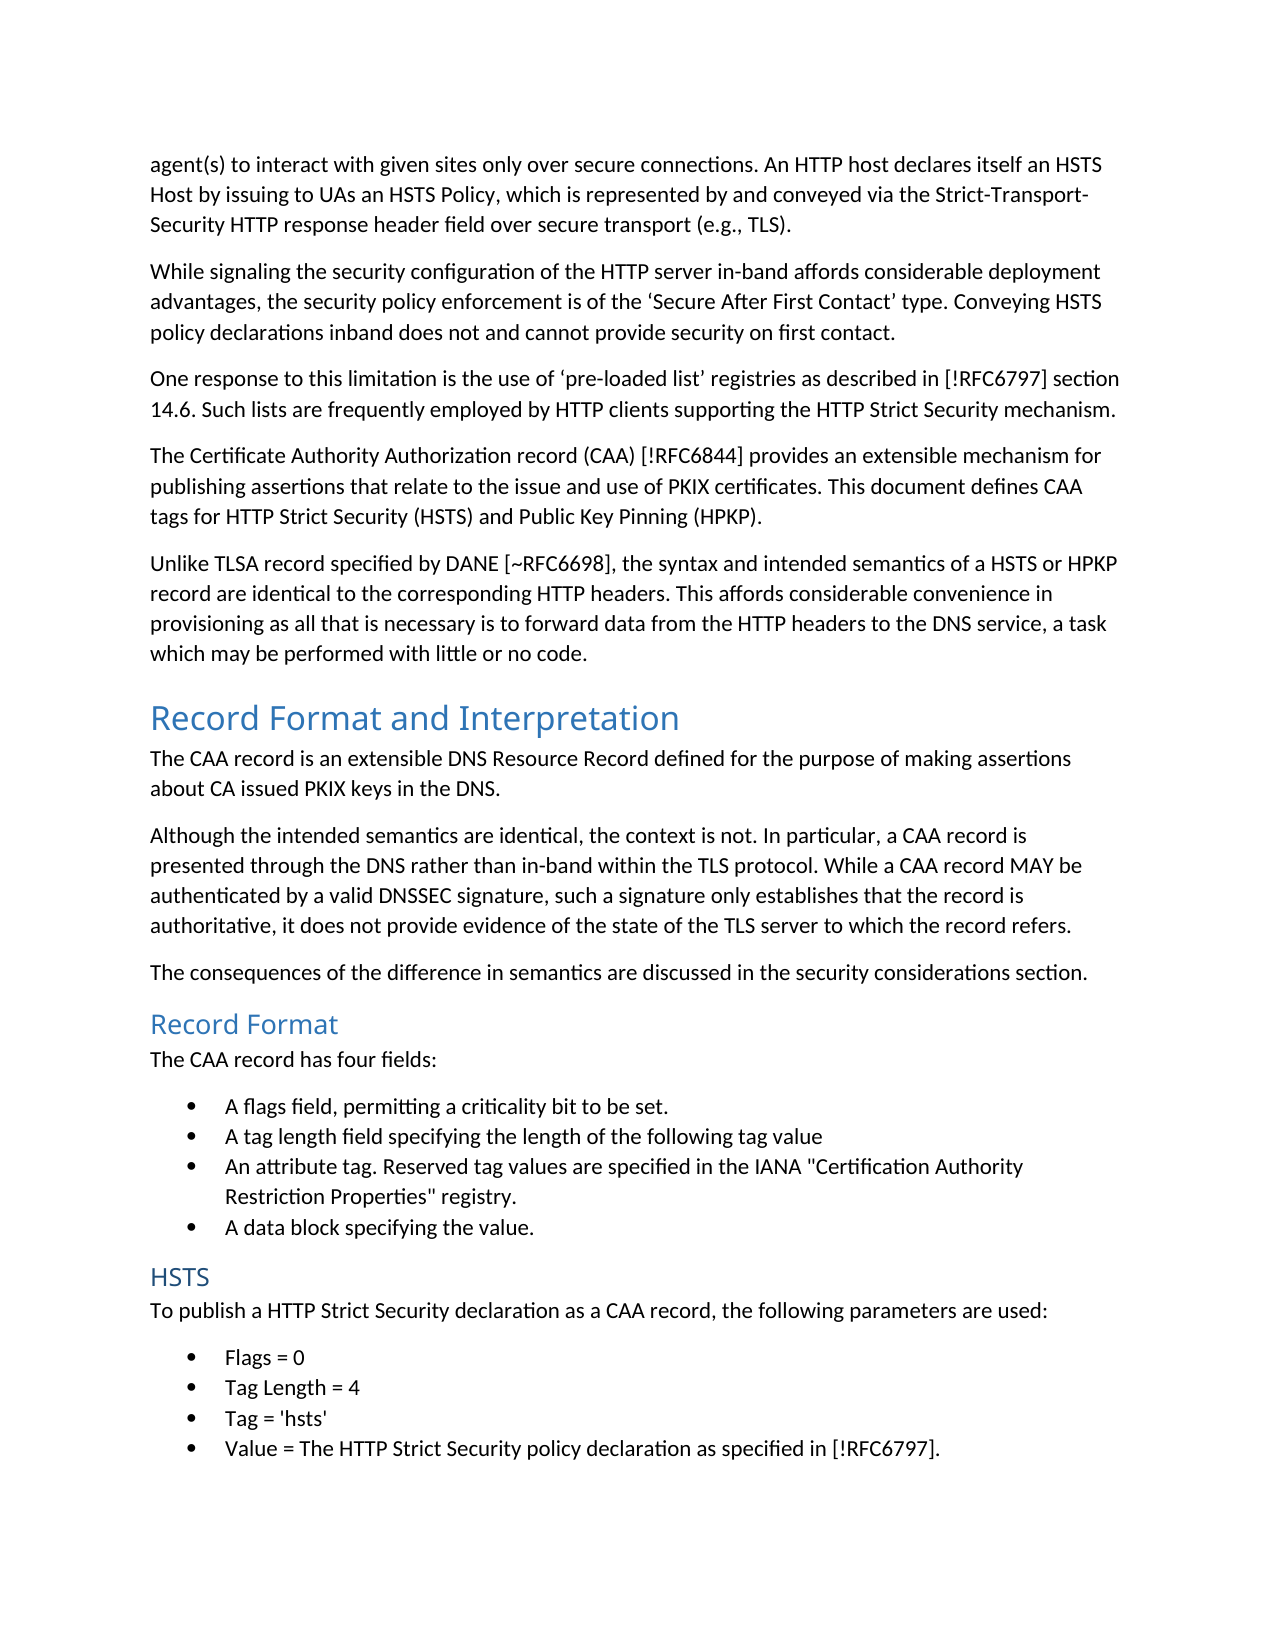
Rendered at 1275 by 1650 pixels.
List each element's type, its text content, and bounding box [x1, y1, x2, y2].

text Although the intended semantics are identical, the context is not. In particular, a CAA record is presented through the DNS rather than in-band within the TLS protocol. While a CAA record MAY be authenticated by a valid DNSSEC signature, such a signature only establishes that the record is authoritative, it does not provide evidence of the state of the TLS server to which the record refers. [150, 821, 1125, 939]
text The Certificate Authority Authorization record (CAA) [!RFC6844] provides an extensible mechanism for publishing assertions that relate to the issue and use of PKIX certificates. This document defines CAA tags for HTTP Strict Security (HSTS) and Public Key Pinning (HPKP). [150, 442, 1125, 530]
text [150, 150, 1125, 238]
text One response to this limitation is the use of ‘pre-loaded list’ registries as described in [!RFC6797] section 14.6. Such lists are frequently employed by HTTP clients supporting the HTTP Strict Security mechanism. [150, 364, 1125, 423]
list Tag = 'hsts' [187, 1404, 1125, 1432]
subtitle Record Format and Interpretation [150, 695, 1125, 740]
list An attribute tag. Reserved tag values are specified in the IANA "Certification Authority Restriction Properties" registry. [187, 1152, 1125, 1211]
list Flags = 0 [187, 1343, 1125, 1371]
list A data block specifying the value. [187, 1213, 1125, 1241]
text The CAA record has four fields: [150, 1045, 1125, 1073]
text The consequences of the difference in semantics are discussed in the security considerations section. [150, 958, 1125, 986]
list Tag Length = 4 [187, 1373, 1125, 1401]
text Unlike TLSA record specified by DANE [~RFC6698], the syntax and intended semantics of a HSTS or HPKP record are identical to the corresponding HTTP headers. This affords considerable convenience in provisioning as all that is necessary is to forward data from the HTTP headers to the DNS service, a task which may be performed with little or no code. [150, 549, 1125, 668]
text To publish a HTTP Strict Security declaration as a CAA record, the following parameters are used: [150, 1296, 1125, 1324]
text The CAA record is an extensible DNS Resource Record defined for the purpose of making assertions about CA issued PKIX keys in the DNS. [150, 744, 1125, 802]
subtitle HSTS [150, 1259, 1125, 1294]
subtitle Record Format [150, 1005, 1125, 1042]
list A flags field, permitting a criticality bit to be set. [187, 1092, 1125, 1120]
list A tag length field specifying the length of the following tag value [187, 1122, 1125, 1150]
text While signaling the security configuration of the HTTP server in-band affords considerable deployment advantages, the security policy enforcement is of the ‘Secure After First Contact’ type. Conveying HSTS policy declarations inband does not and cannot provide security on first contact. [150, 257, 1125, 346]
list Value = The HTTP Strict Security policy declaration as specified in [!RFC6797]. [187, 1434, 1125, 1462]
